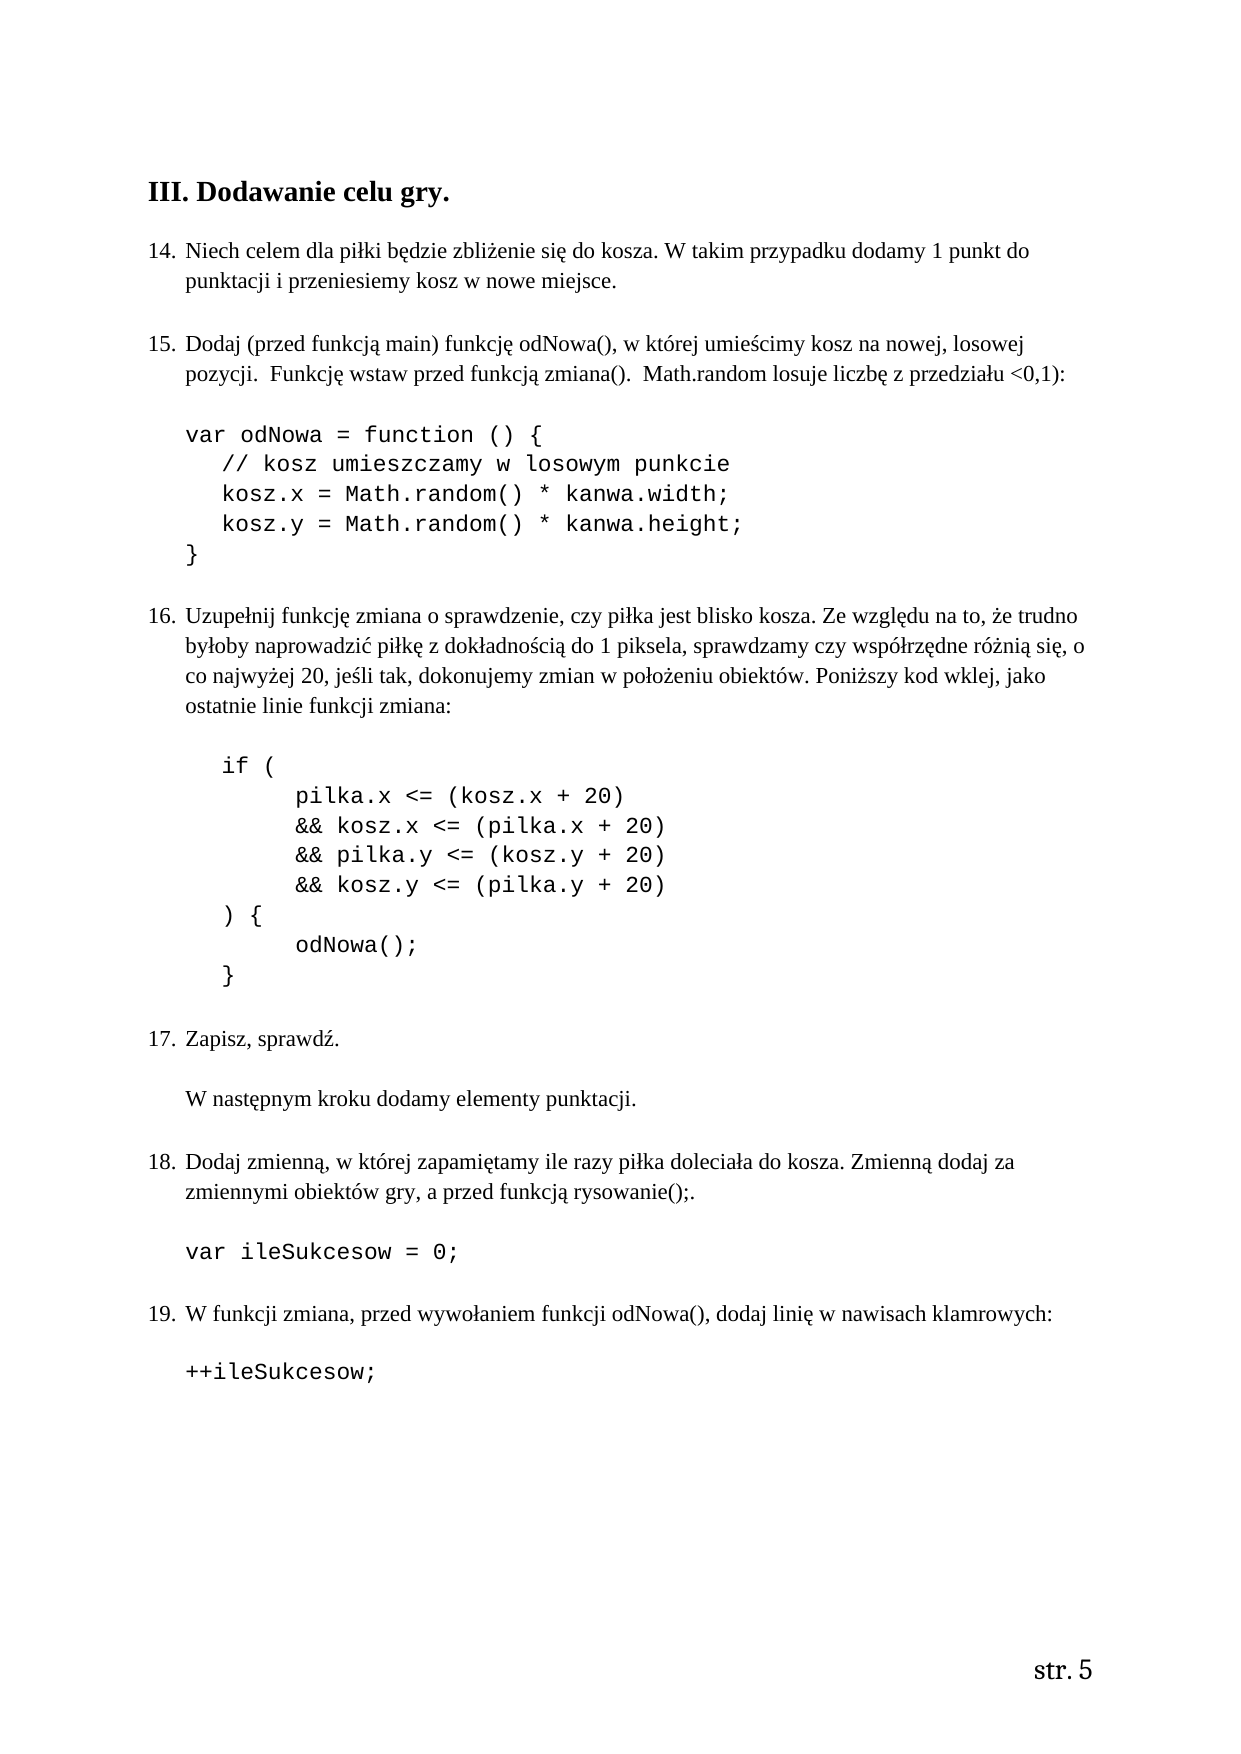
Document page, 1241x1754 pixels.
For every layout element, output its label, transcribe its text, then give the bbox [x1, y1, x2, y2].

list var odNowa = function () { // kosz umieszczamy w losowym punkcie kosz.x = Math.random() * kanwa.width; kosz.y = Math.random() * kanwa.height; } [185, 423, 1092, 568]
list if ( pilka.x <= (kosz.x + 20) && kosz.x <= (pilka.x + 20) && pilka.y <= (kosz.y + 20) && kosz.y <= (pilka.y + 20) ) { odNowa(); } [185, 722, 1092, 989]
text III. Dodawanie celu gry. [148, 174, 1092, 207]
list ++ileSukcesow; [185, 1360, 1092, 1386]
list var ileSukcesow = 0; [185, 1240, 1092, 1266]
list Uzupełnij funkcję zmiana o sprawdzenie, czy piłka jest blisko kosza. Ze względu na to, że trudno byłoby naprowadzić piłkę z dokładnością do 1 piksela, sprawdzamy czy współrzędne różnią się, o co najwyżej 20, jeśli tak, dokonujemy zmian w położeniu obiektów. Poniższy kod wklej, jako ostatnie linie funkcji zmiana: [148, 602, 1092, 719]
list Niech celem dla piłki będzie zbliżenie się do kosza. W takim przypadku dodamy 1 punkt do punktacji i przeniesiemy kosz w nowe miejsce. [148, 237, 1092, 326]
list Dodaj zmienną, w której zapamiętamy ile razy piłka doleciała do kosza. Zmienną dodaj za zmiennymi obiektów gry, a przed funkcją rysowanie();. [148, 1148, 1092, 1204]
list W funkcji zmiana, przed wywołaniem funkcji odNowa(), dodaj linię w nawisach klamrowych: [148, 1300, 1092, 1356]
list Dodaj (przed funkcją main) funkcję odNowa(), w której umieścimy kosz na nowej, losowej pozycji. Funkcję wstaw przed funkcją zmiana(). Math.random losuje liczbę z przedziału <0,1): [148, 330, 1092, 387]
list Zapisz, sprawdź. W następnym kroku dodamy elementy punktacji. [148, 1025, 1092, 1112]
